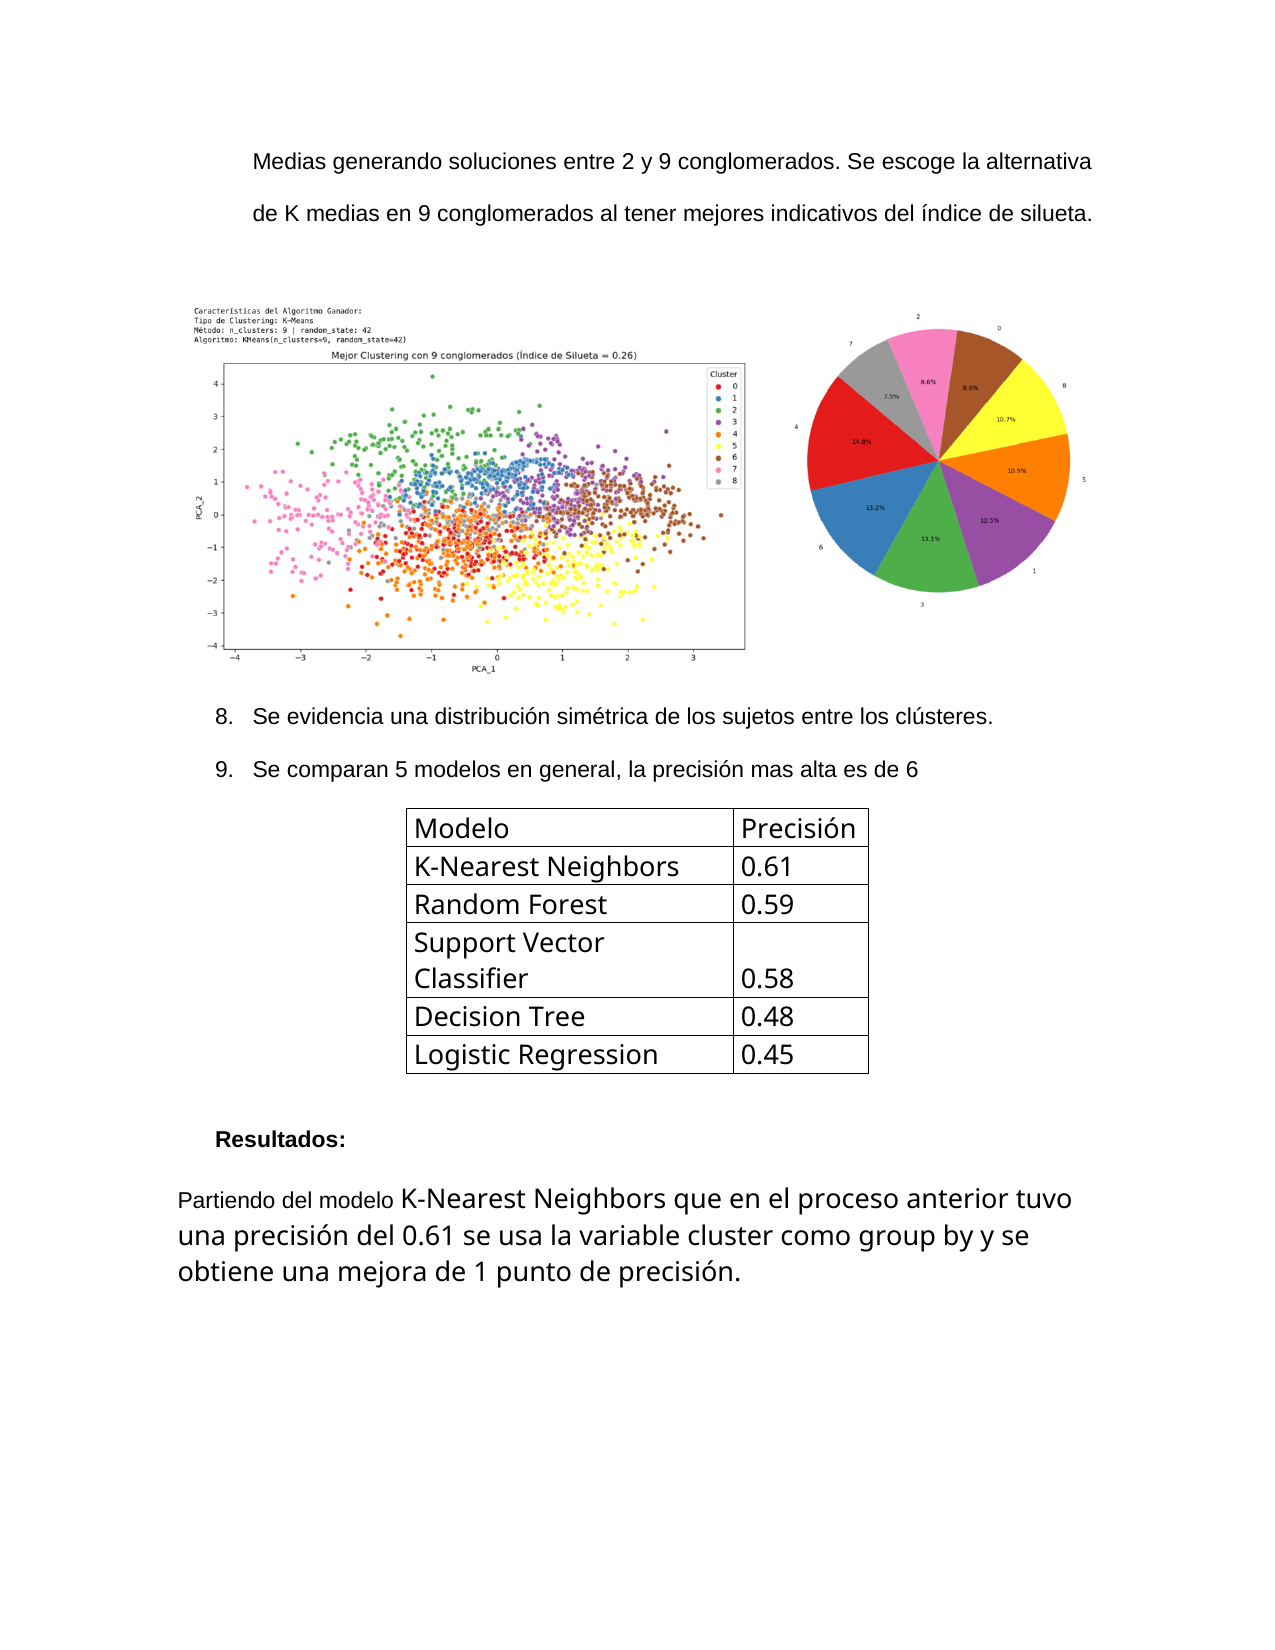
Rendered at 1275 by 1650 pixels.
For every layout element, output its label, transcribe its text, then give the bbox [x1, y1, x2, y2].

table_cell 0.48 [734, 998, 868, 1035]
picture [768, 305, 1096, 617]
table_header [757, 306, 1098, 703]
picture [188, 305, 757, 679]
table_cell Support Vector Classifier [407, 923, 733, 997]
table_cell 0.58 [734, 923, 868, 997]
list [215, 148, 1098, 227]
table_cell 0.59 [734, 885, 868, 922]
list Se comparan 5 modelos en general, la precisión mas alta es de 6 [215, 756, 1098, 782]
table_header Modelo [407, 809, 733, 846]
text Partiendo del modelo K-Nearest Neighbors que en el proceso anterior tuvo una precisión del 0.61 se usa la variable cluster como group by y se obtiene una mejora de 1 punto de precisión. [177, 1179, 1098, 1290]
table_cell Logistic Regression [407, 1036, 733, 1073]
table_cell Random Forest [407, 885, 733, 922]
table_cell K-Nearest Neighbors [407, 847, 733, 884]
table_cell 0.61 [734, 847, 868, 884]
list Se evidencia una distribución simétrica de los sujetos entre los clústeres. [215, 703, 1098, 729]
table_cell Decision Tree [407, 998, 733, 1035]
table_header Precisión [734, 809, 868, 846]
table_header [177, 306, 757, 703]
table_cell 0.45 [734, 1036, 868, 1073]
text Resultados: [215, 1126, 1098, 1153]
